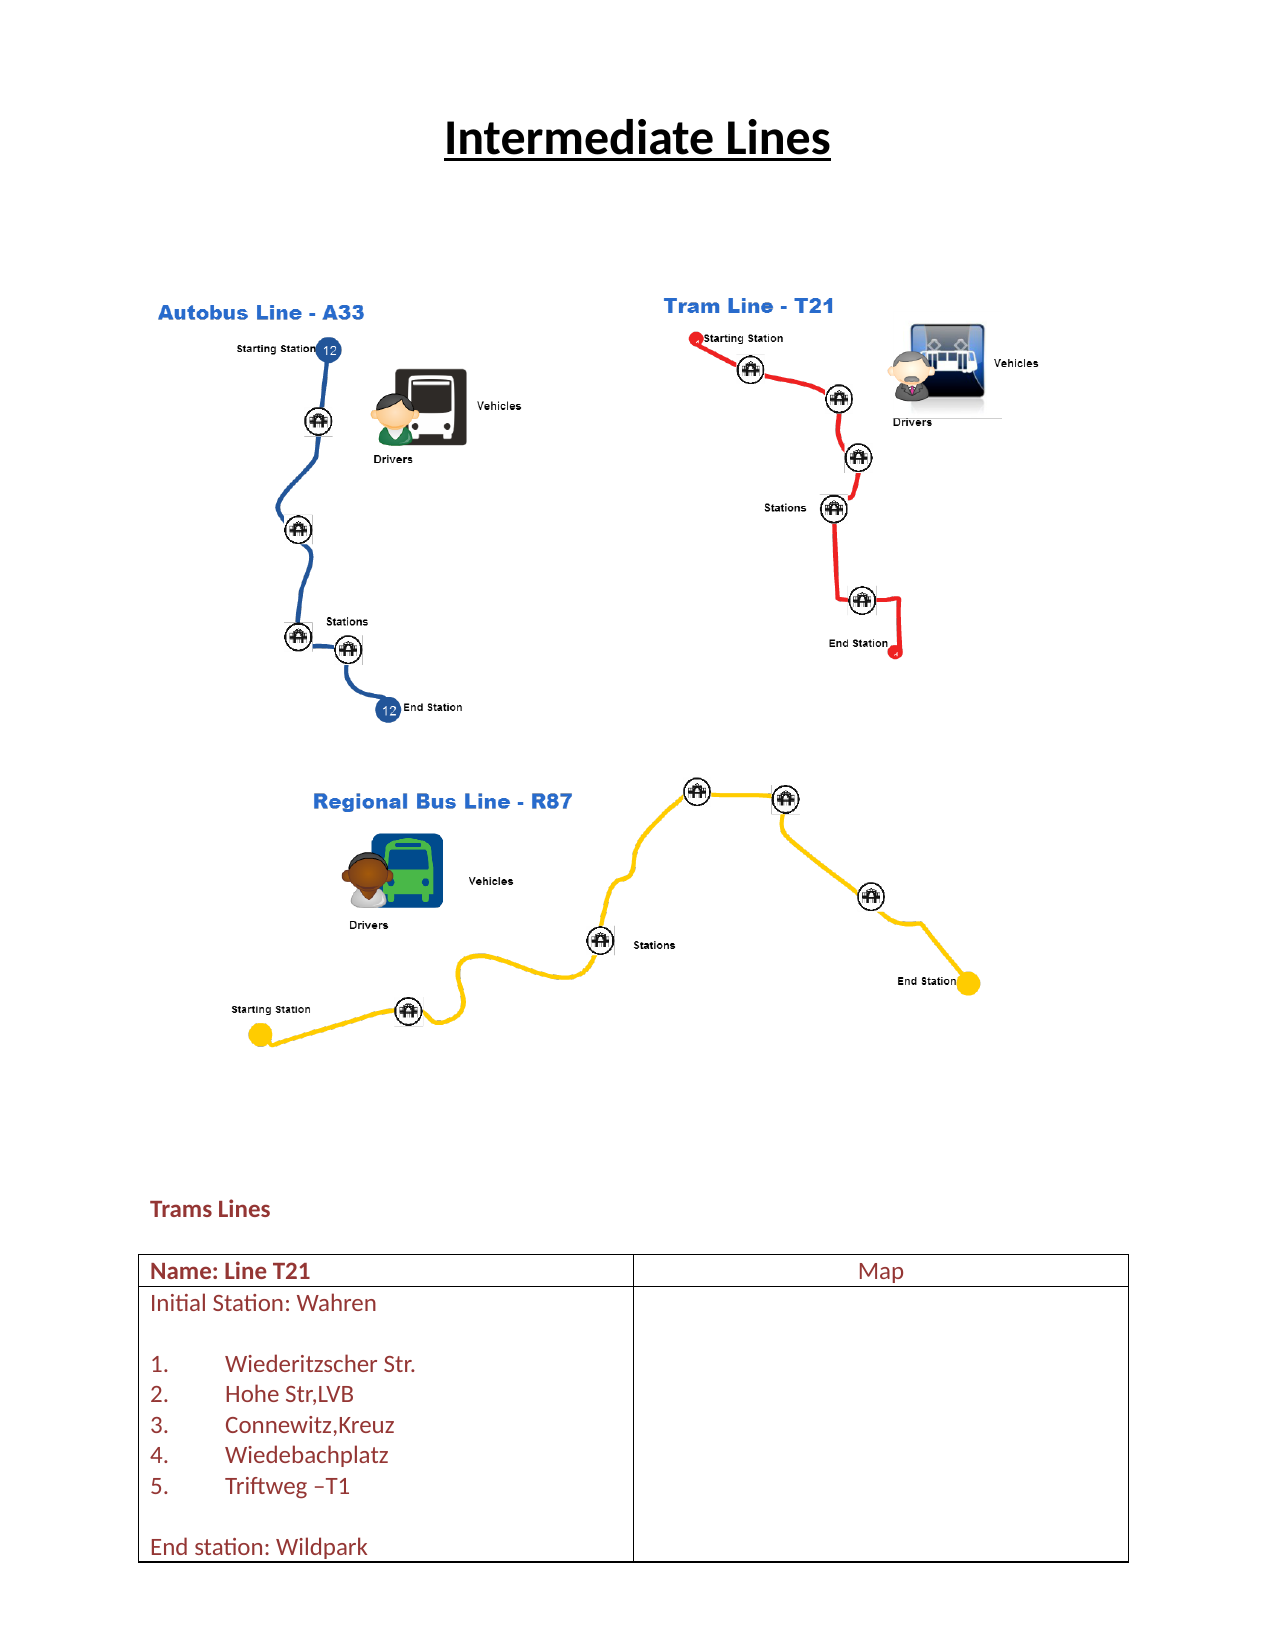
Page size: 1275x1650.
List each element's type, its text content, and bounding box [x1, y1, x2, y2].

picture [150, 288, 1125, 1102]
table_header Name: Line T21 [139, 1255, 633, 1286]
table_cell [139, 1287, 633, 1561]
text Intermediate Lines [150, 106, 1125, 167]
table_cell [634, 1287, 1128, 1561]
table_header Map [634, 1255, 1128, 1286]
text Trams Lines [150, 1193, 1125, 1223]
